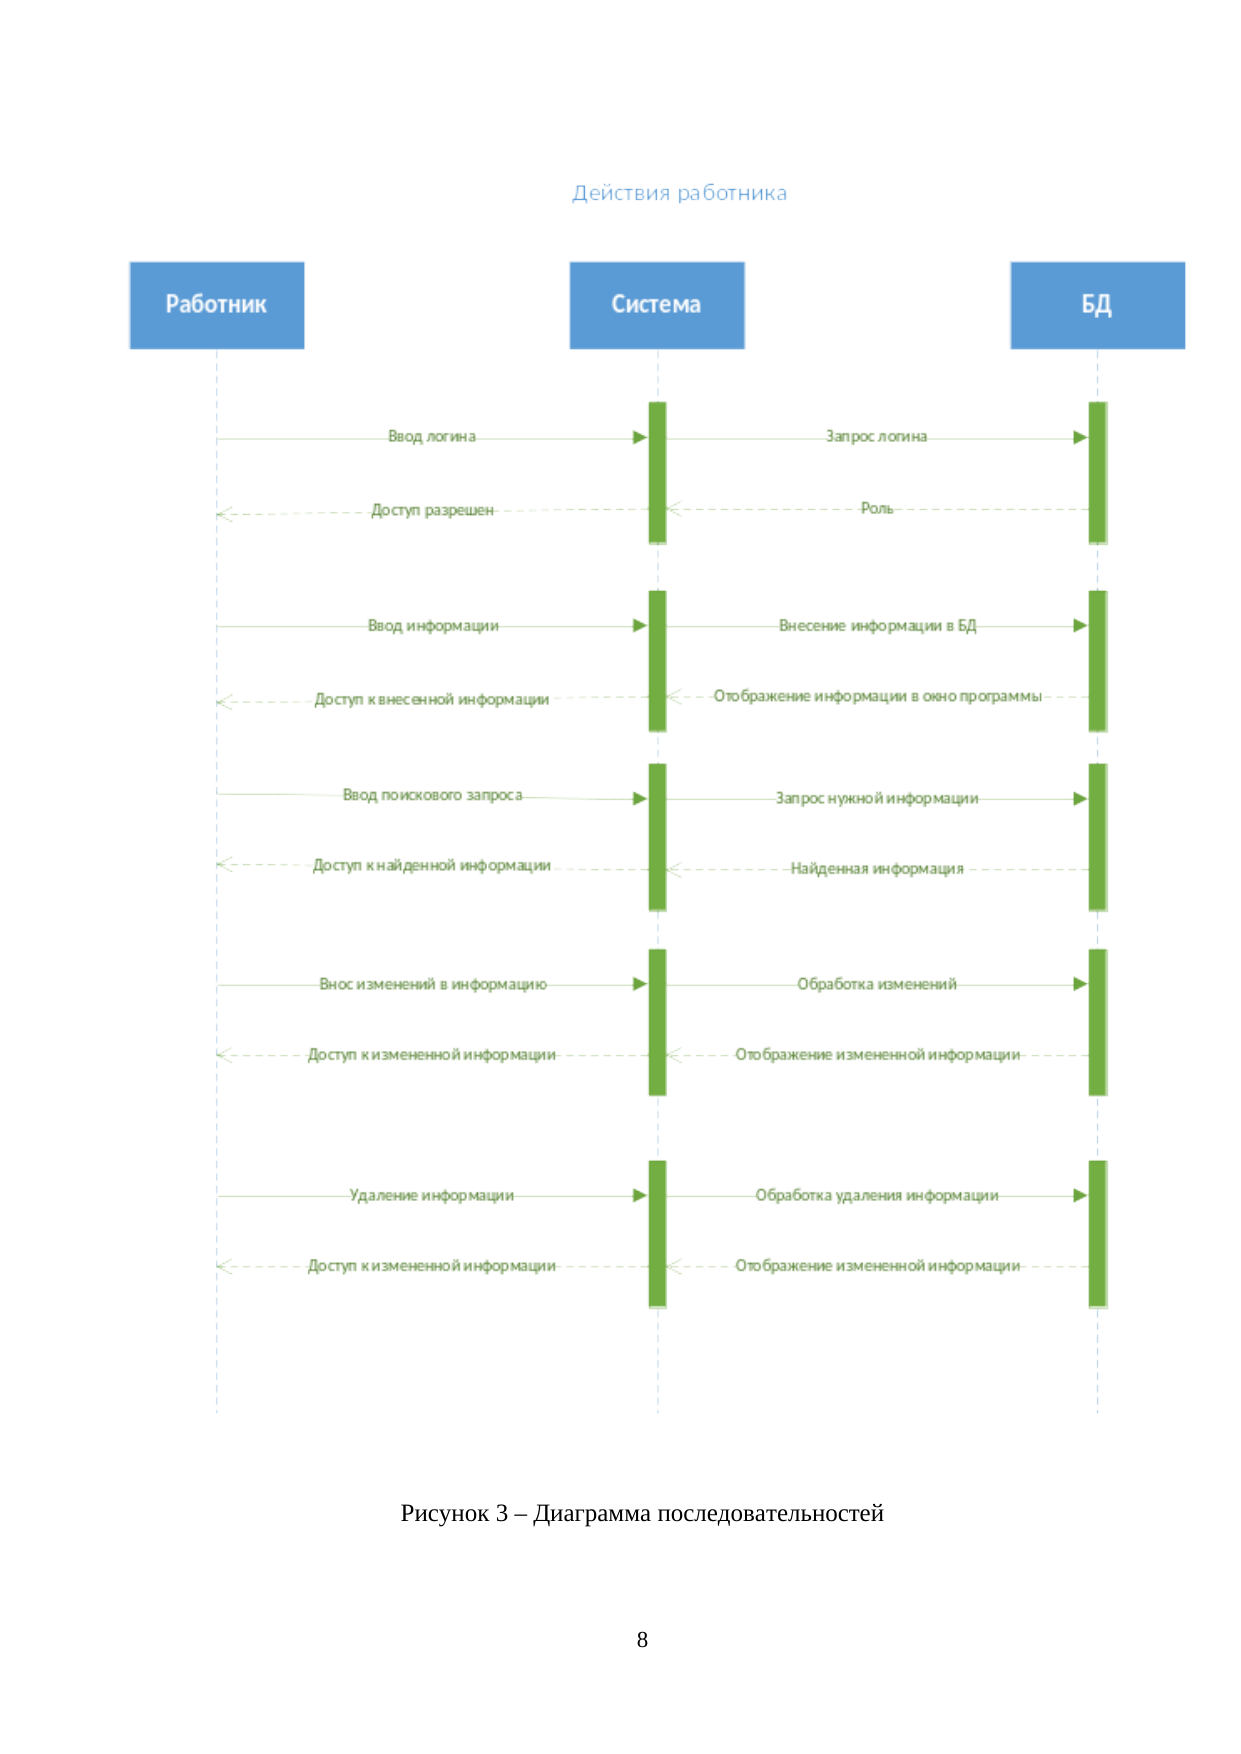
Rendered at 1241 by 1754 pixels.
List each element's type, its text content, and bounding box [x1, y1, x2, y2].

text Рисунок 3 – Диаграмма последовательностей [118, 1498, 1167, 1527]
